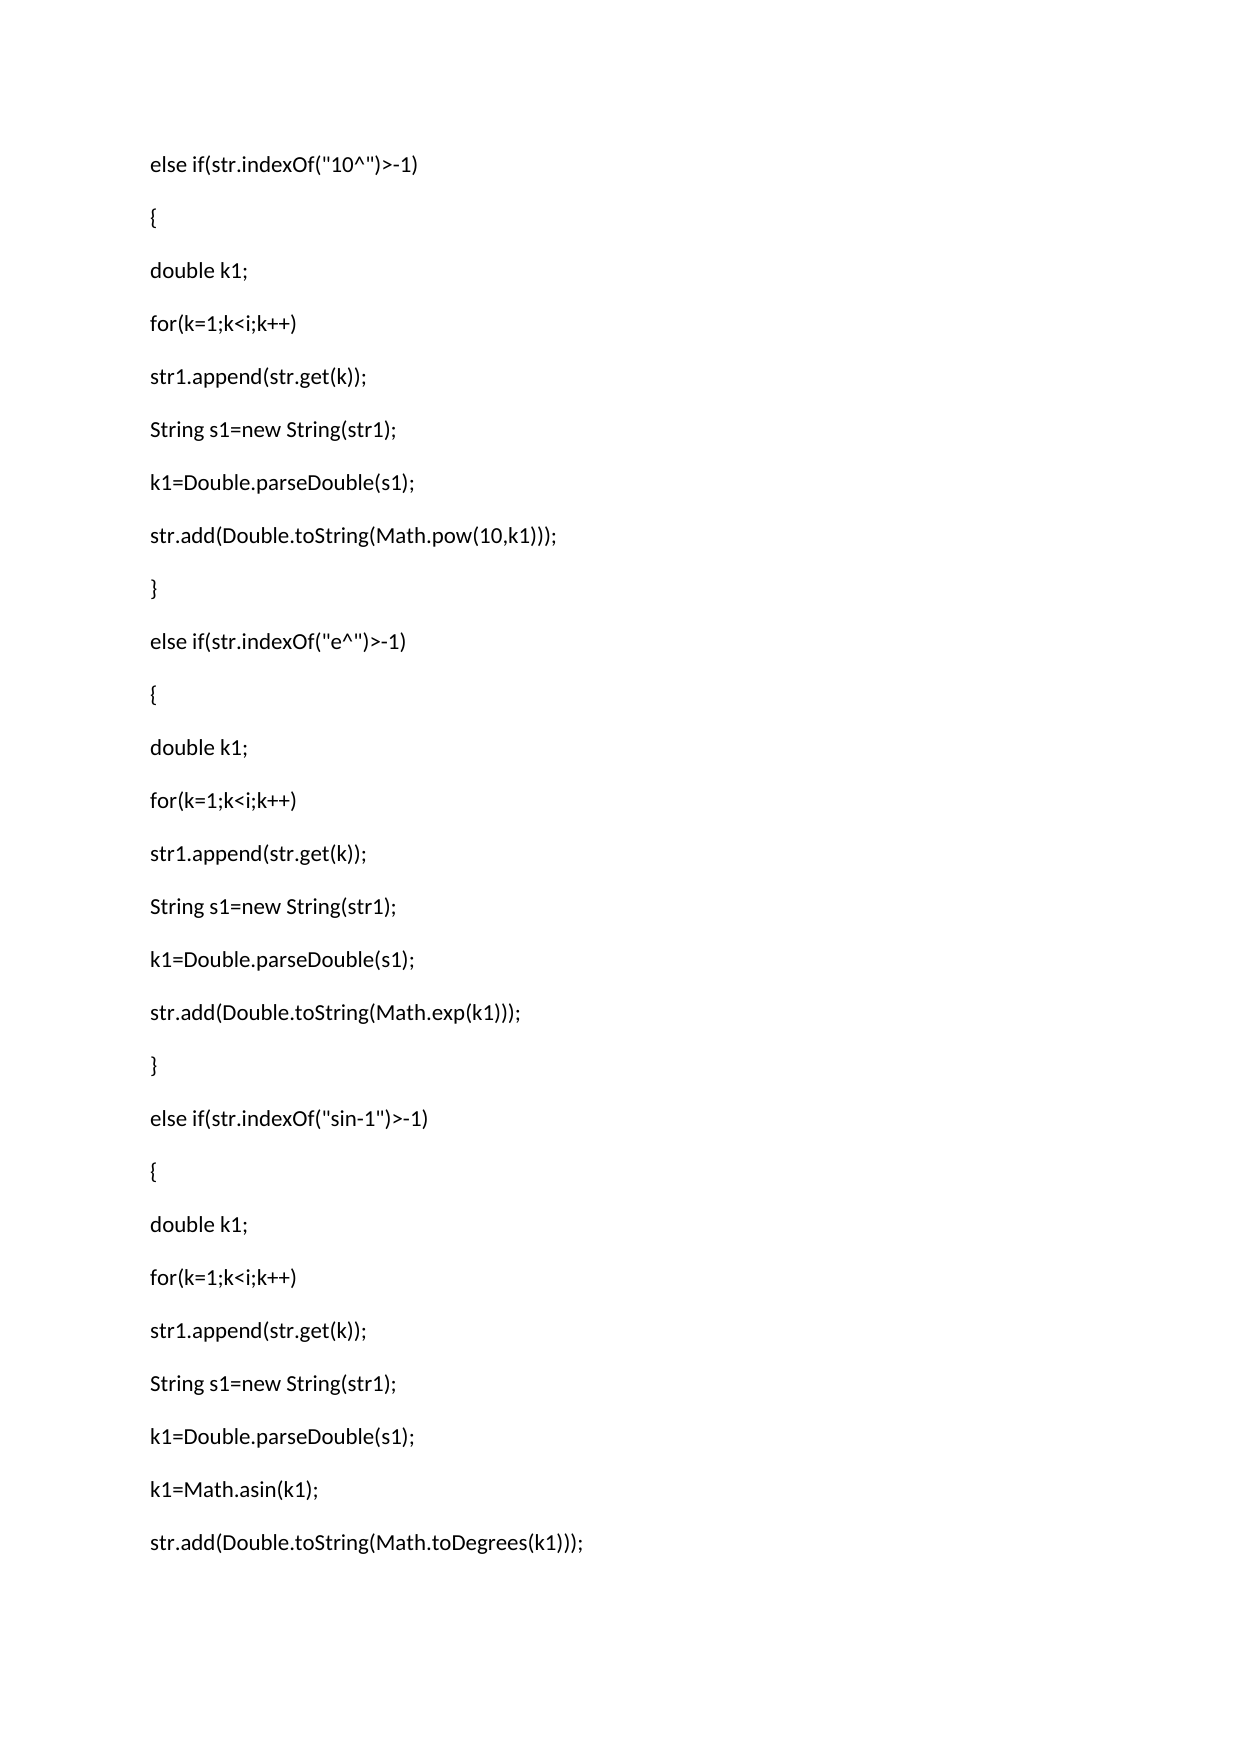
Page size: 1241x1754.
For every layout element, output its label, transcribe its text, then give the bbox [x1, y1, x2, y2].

text double k1; [150, 1210, 1090, 1238]
text str1.append(str.get(k)); [150, 362, 1090, 390]
text k1=Double.parseDouble(s1); [150, 1422, 1090, 1451]
text str.add(Double.toString(Math.pow(10,k1))); [150, 521, 1090, 549]
text else if(str.indexOf("10^")>-1) [150, 150, 1090, 178]
text String s1=new String(str1); [150, 415, 1090, 443]
text str.add(Double.toString(Math.exp(k1))); [150, 998, 1090, 1026]
text str.add(Double.toString(Math.toDegrees(k1))); [150, 1528, 1090, 1557]
text for(k=1;k<i;k++) [150, 786, 1090, 814]
text double k1; [150, 256, 1090, 284]
text else if(str.indexOf("e^")>-1) [150, 627, 1090, 655]
text { [150, 1157, 1090, 1185]
text for(k=1;k<i;k++) [150, 1263, 1090, 1291]
text { [150, 680, 1090, 708]
text } [150, 574, 1090, 602]
text { [150, 203, 1090, 231]
text k1=Double.parseDouble(s1); [150, 945, 1090, 973]
text k1=Double.parseDouble(s1); [150, 468, 1090, 496]
text } [150, 1051, 1090, 1079]
text String s1=new String(str1); [150, 1369, 1090, 1397]
text else if(str.indexOf("sin-1")>-1) [150, 1104, 1090, 1132]
text for(k=1;k<i;k++) [150, 309, 1090, 337]
text str1.append(str.get(k)); [150, 839, 1090, 867]
text str1.append(str.get(k)); [150, 1316, 1090, 1344]
text String s1=new String(str1); [150, 892, 1090, 920]
text k1=Math.asin(k1); [150, 1476, 1090, 1503]
text double k1; [150, 733, 1090, 761]
